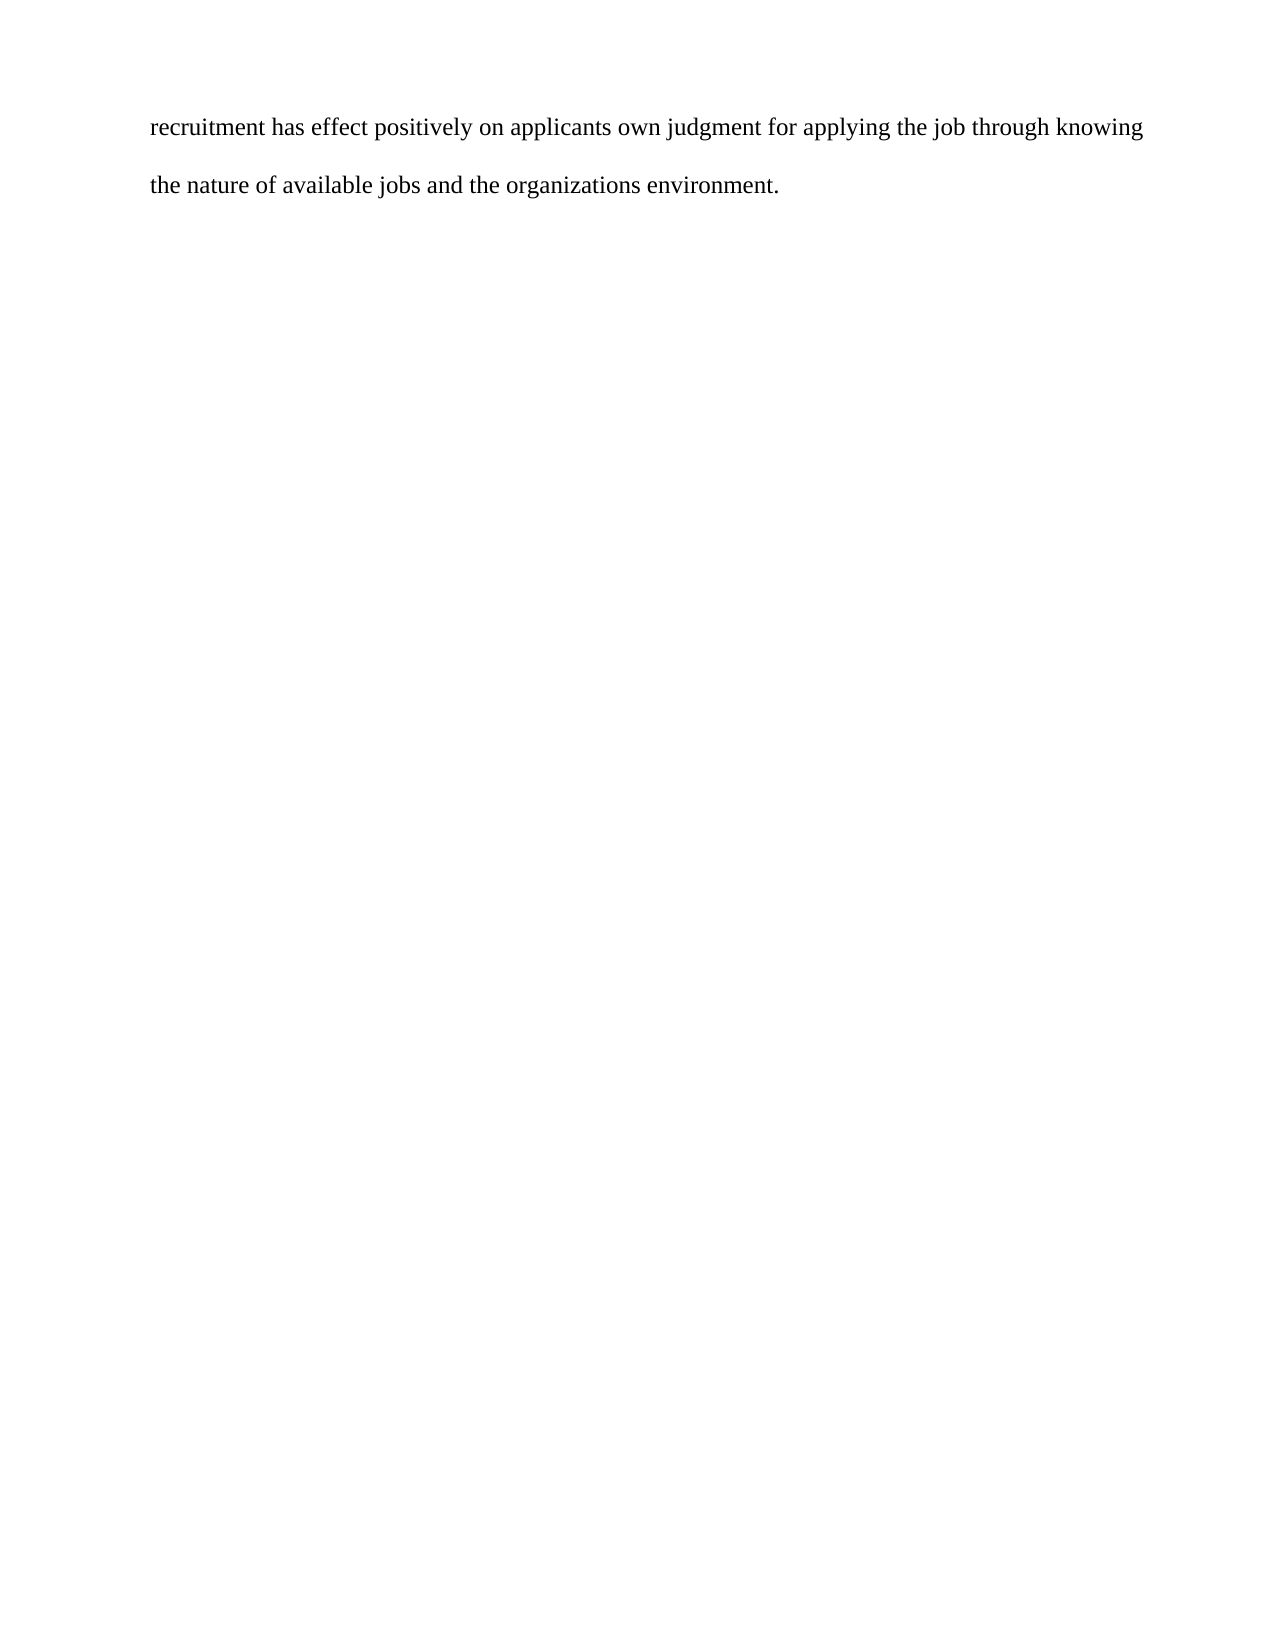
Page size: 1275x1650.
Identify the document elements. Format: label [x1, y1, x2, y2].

text [150, 112, 1144, 199]
